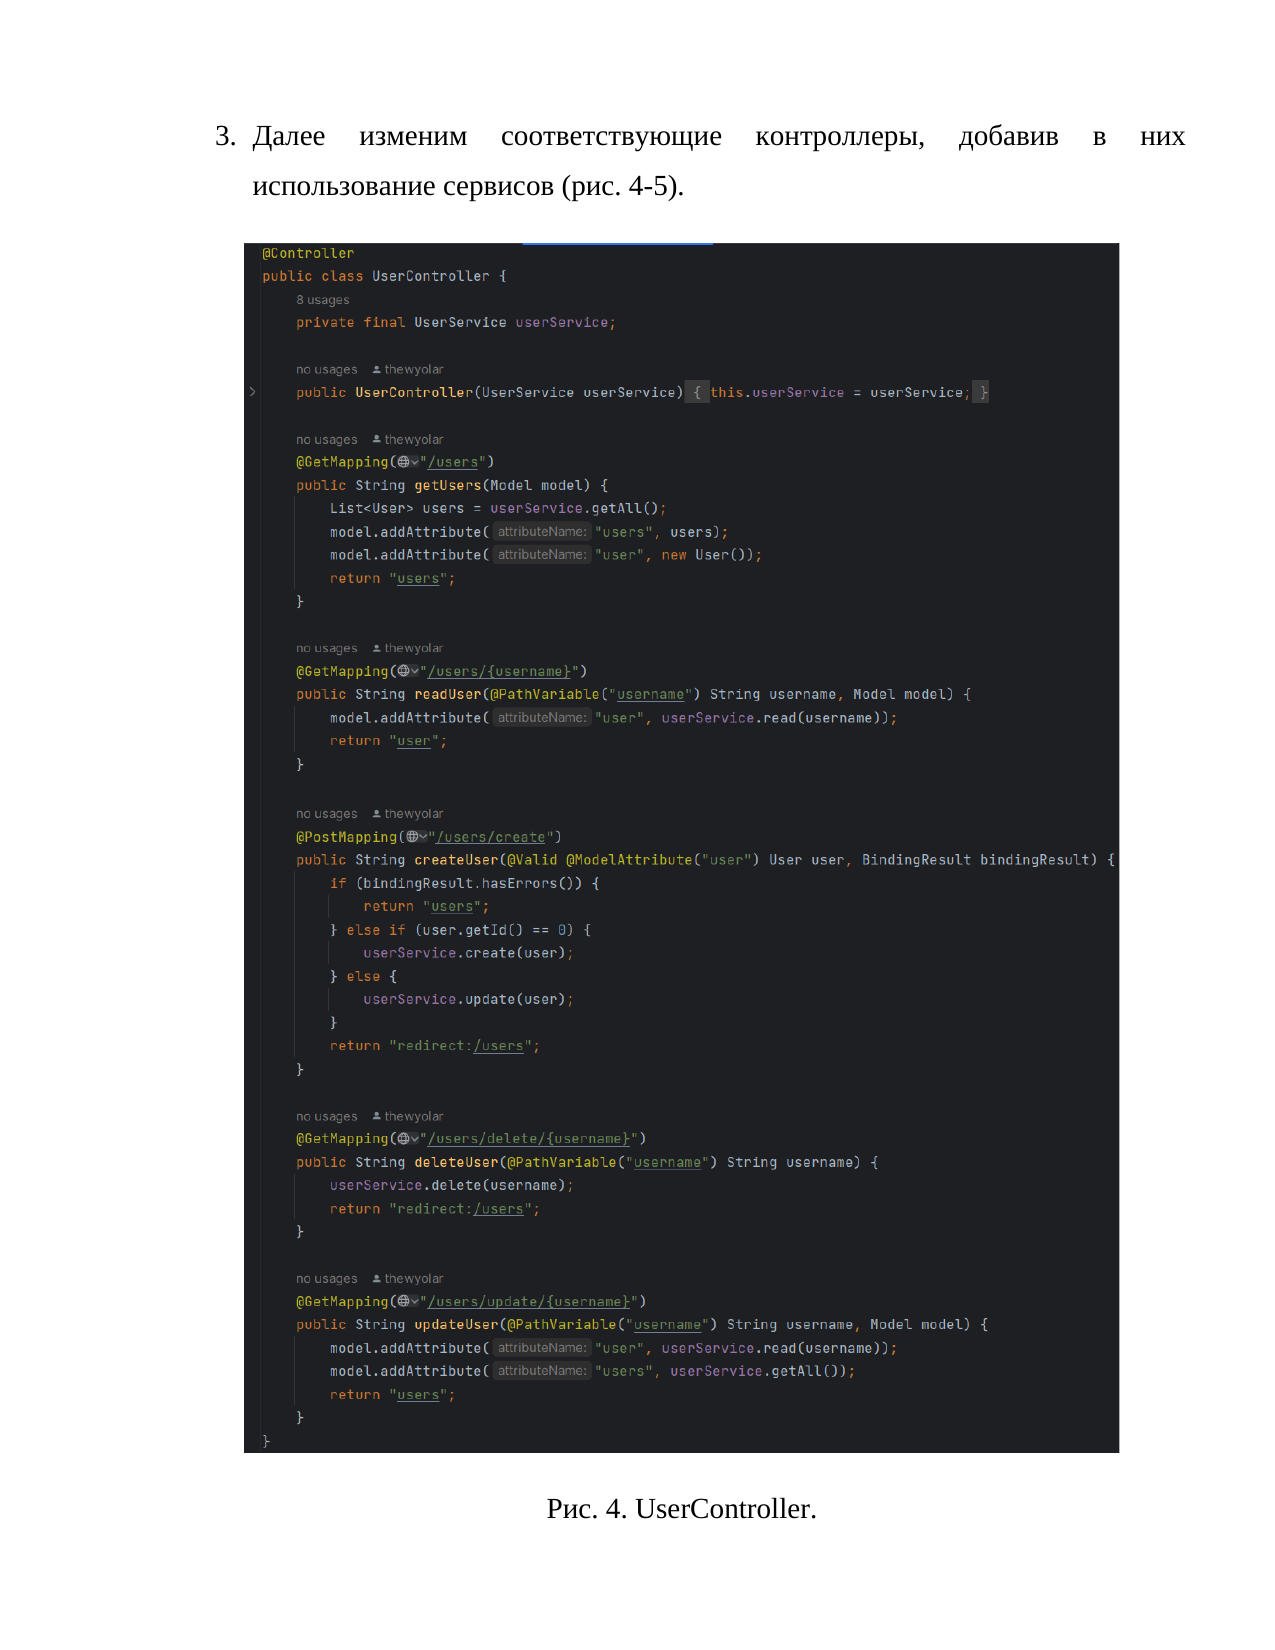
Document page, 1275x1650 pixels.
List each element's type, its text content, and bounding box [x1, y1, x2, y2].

list Далее изменим соответствующие контроллеры, добавив в них использование сервисов (рис. 4-5). [215, 118, 1186, 202]
picture [244, 243, 1120, 1453]
text Рис. 4. UserController. [177, 1491, 1186, 1525]
